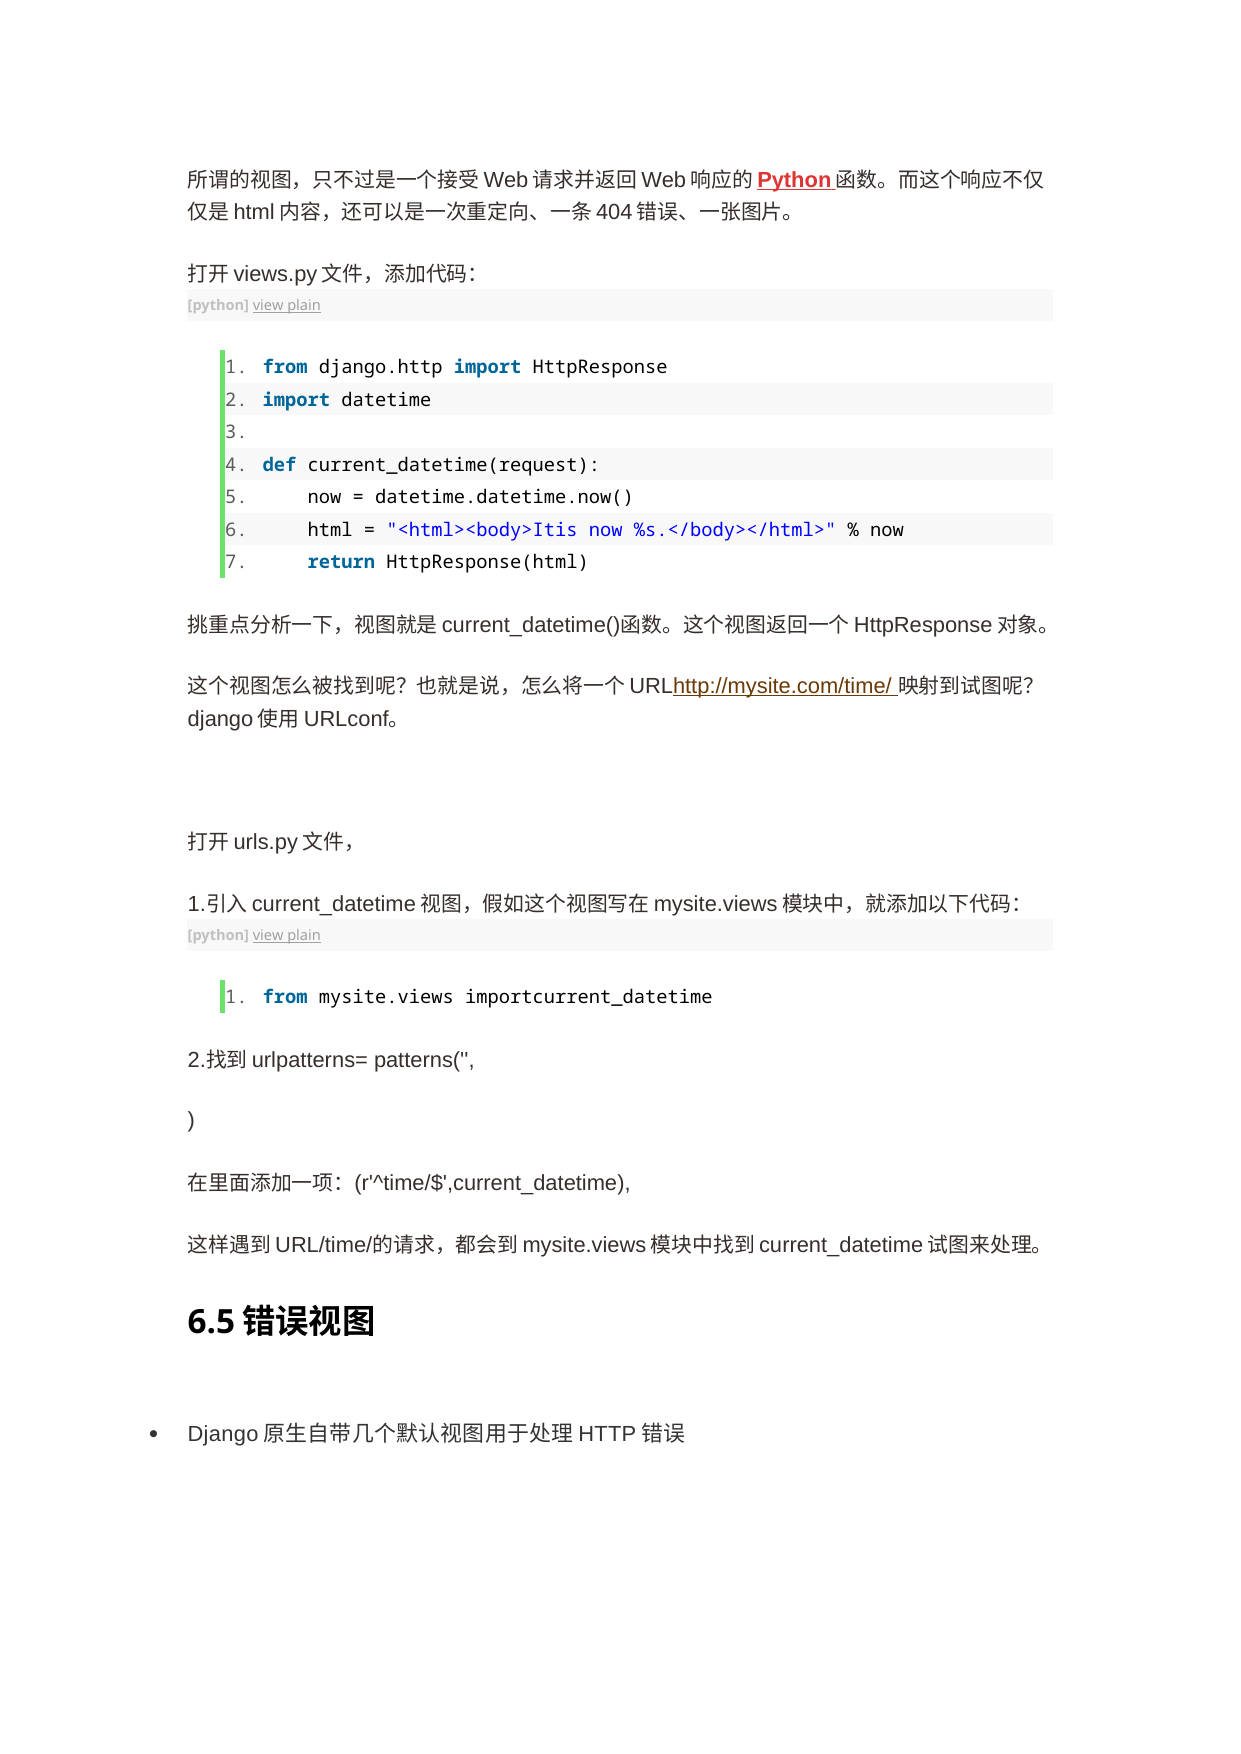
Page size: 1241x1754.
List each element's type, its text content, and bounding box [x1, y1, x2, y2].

list def current_datetime(request): [225, 448, 1053, 480]
text 这样遇到URL/time/的请求，都会到mysite.views模块中找到current_datetime试图来处理。 [187, 1227, 1053, 1259]
text 2.找到urlpatterns= patterns('', [187, 1042, 1053, 1074]
list html = "<html><body>Itis now %s.</body></html>" % now [225, 513, 1053, 545]
text ) [187, 1104, 1053, 1136]
list from mysite.views importcurrent_datetime [225, 980, 1053, 1013]
list import datetime [225, 383, 1053, 415]
list Django原生自带几个默认视图用于处理HTTP错误 [150, 1416, 1053, 1448]
list from django.http import HttpResponse [225, 350, 1053, 383]
text 挑重点分析一下，视图就是current_datetime()函数。这个视图返回一个HttpResponse对象。 [187, 607, 1053, 639]
text 打开views.py文件，添加代码： [187, 256, 1053, 289]
list now = datetime.datetime.now() [225, 480, 1053, 513]
subtitle 6.5错误视图 [187, 1287, 1053, 1352]
text 在里面添加一项：(r'^time/$',current_datetime), [187, 1165, 1053, 1198]
text [python] view plain [187, 919, 1053, 951]
text [python] view plain [187, 289, 1053, 321]
list return HttpResponse(html) [225, 545, 1053, 578]
text 1.引入current_datetime视图，假如这个视图写在mysite.views模块中，就添加以下代码： [187, 886, 1053, 919]
text 打开urls.py文件， [187, 824, 1053, 857]
text 这个视图怎么被找到呢？也就是说，怎么将一个URLhttp://mysite.com/time/ 映射到试图呢？django使用URLconf。 [187, 669, 1053, 734]
text 所谓的视图，只不过是一个接受Web请求并返回Web响应的Python函数。而这个响应不仅仅是html内容，还可以是一次重定向、一条404错误、一张图片。 [187, 162, 1053, 227]
